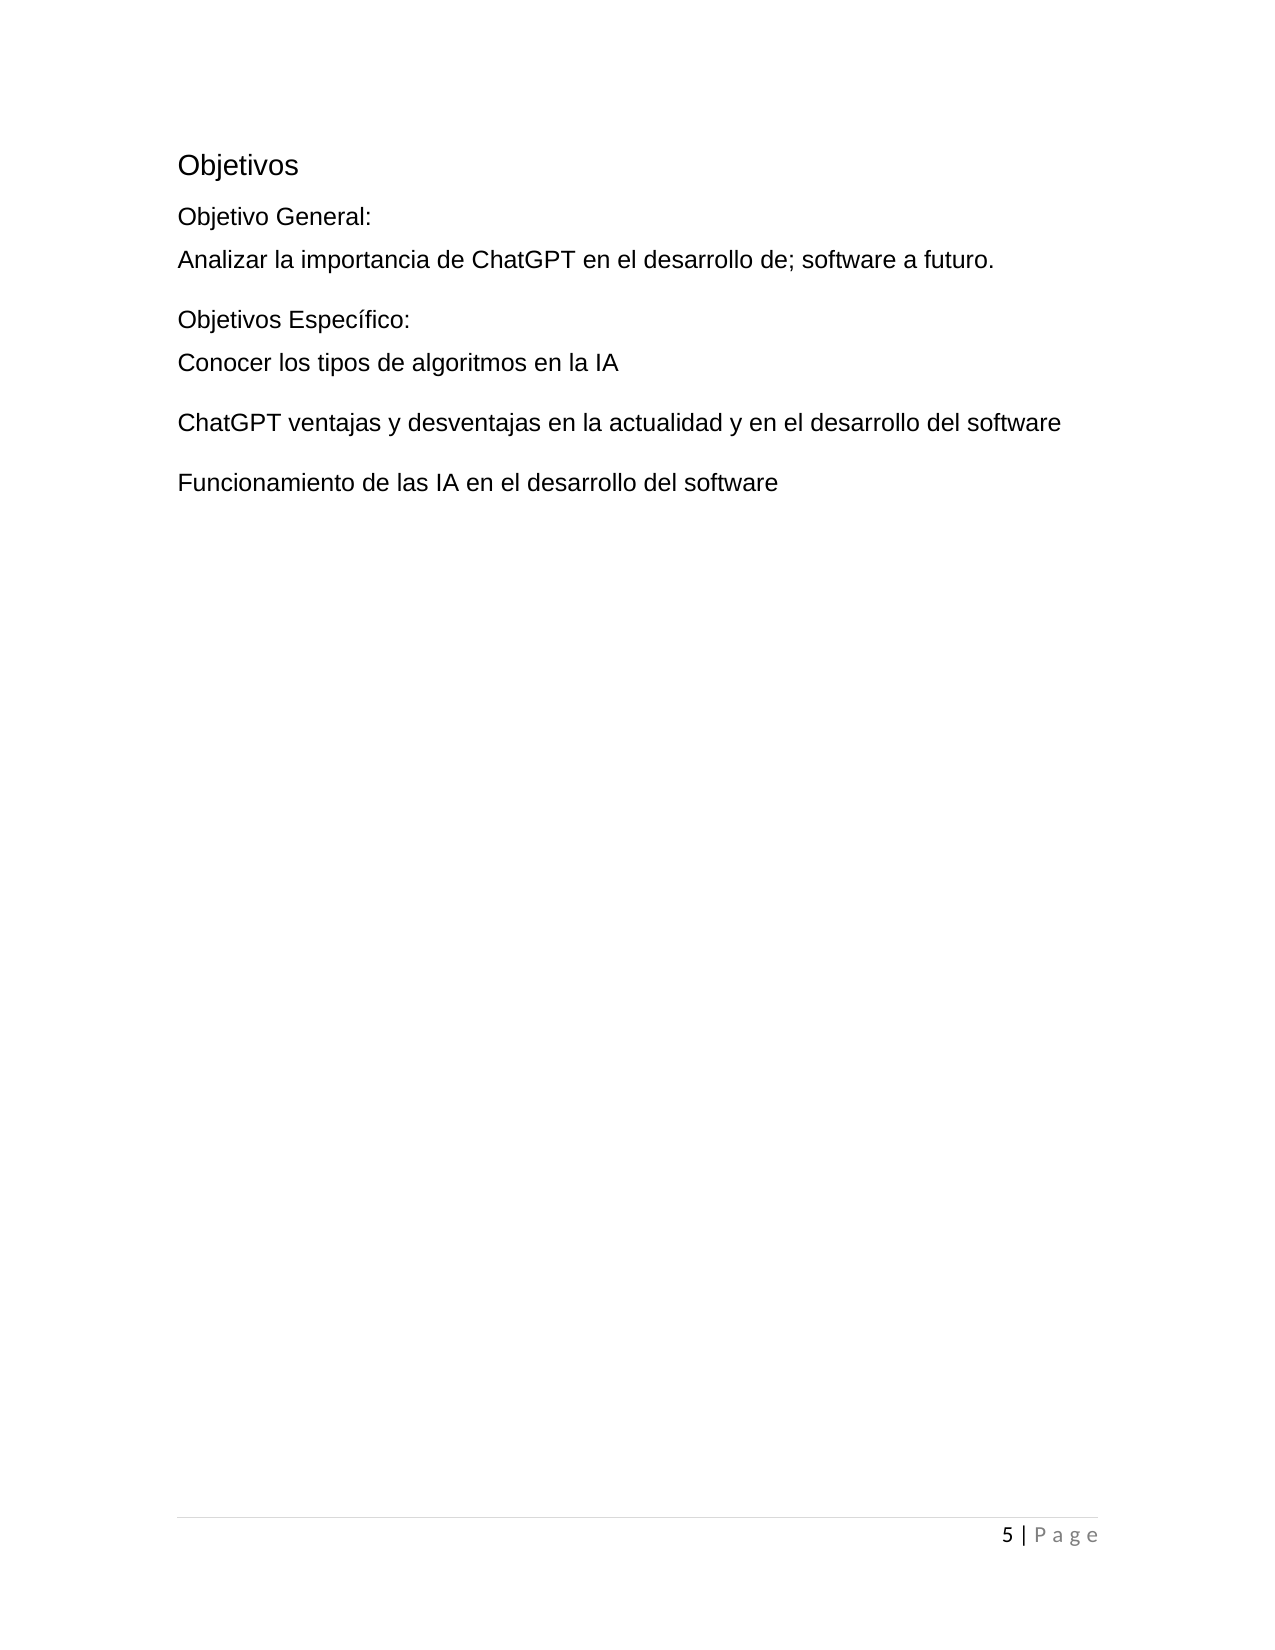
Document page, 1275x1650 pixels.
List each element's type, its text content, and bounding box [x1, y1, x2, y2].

text ChatGPT ventajas y desventajas en la actualidad y en el desarrollo del software [177, 408, 1098, 437]
subtitle Objetivo General: [177, 202, 1098, 231]
text Analizar la importancia de ChatGPT en el desarrollo de; software a futuro. [177, 245, 1098, 274]
subtitle Objetivos Específico: [177, 305, 1098, 334]
subtitle Objetivos [177, 148, 1098, 181]
text Conocer los tipos de algoritmos en la IA [177, 348, 1098, 377]
text Funcionamiento de las IA en el desarrollo del software [177, 468, 1098, 496]
